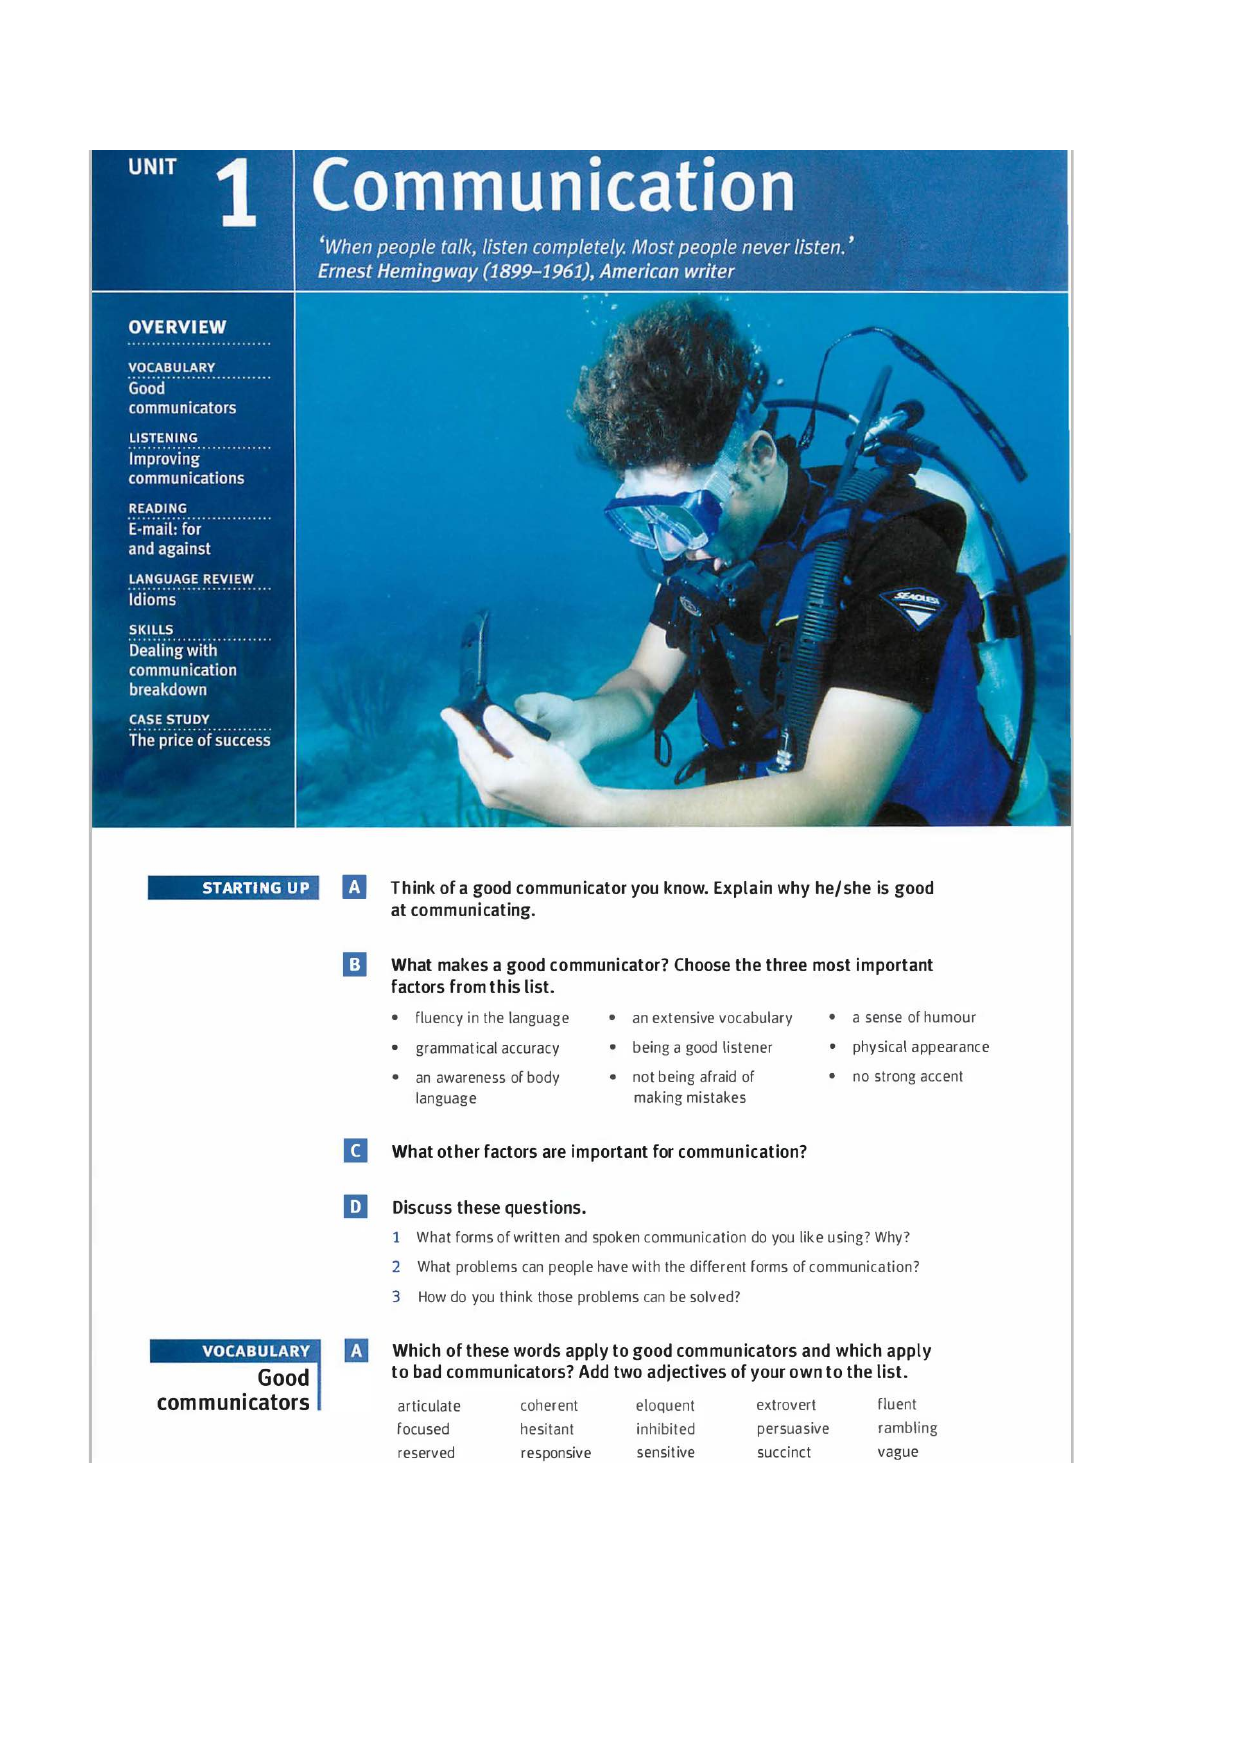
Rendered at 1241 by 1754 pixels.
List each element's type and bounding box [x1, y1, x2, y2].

picture [88, 150, 1074, 1463]
